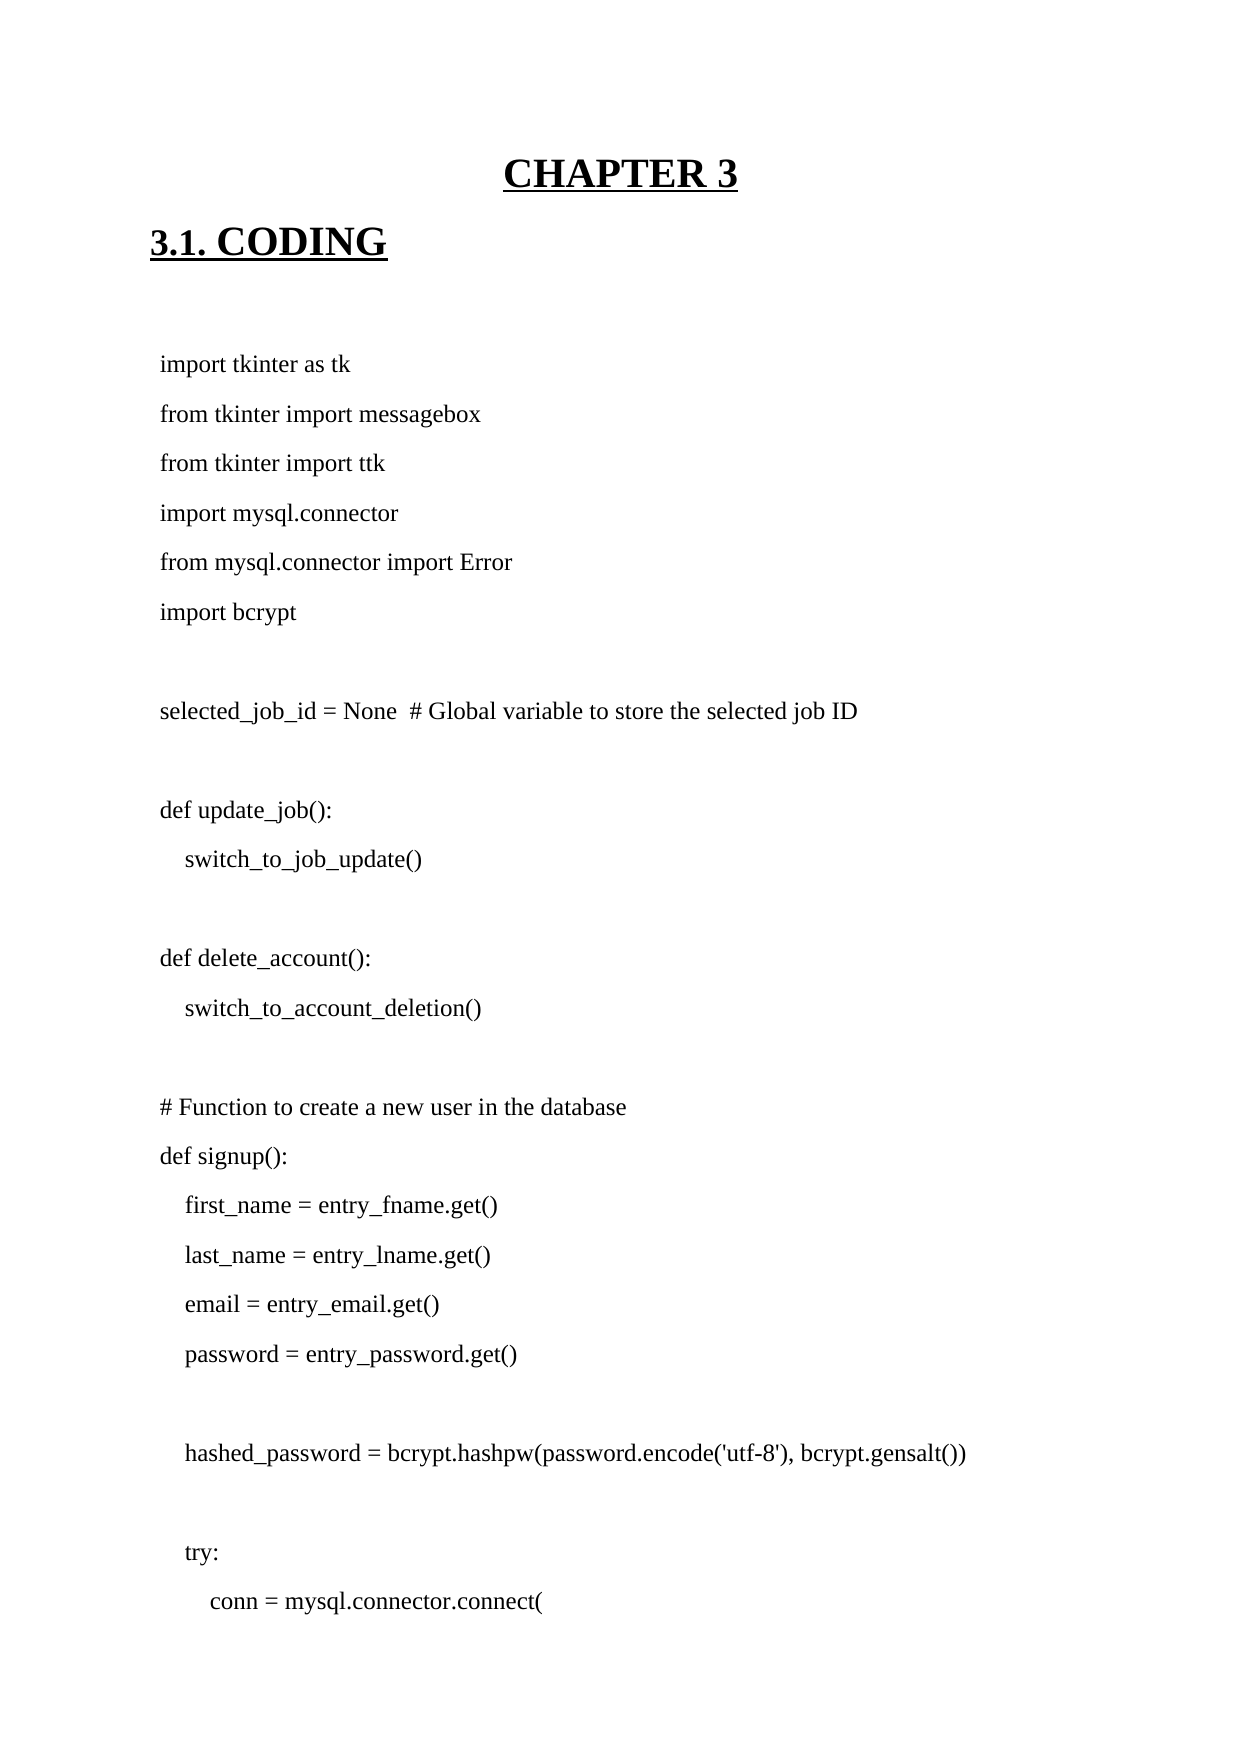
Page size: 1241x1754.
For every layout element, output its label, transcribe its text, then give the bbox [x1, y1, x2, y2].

subtitle # Function to create a new user in the database [159, 1092, 1192, 1120]
subtitle CHAPTER 3 [91, 148, 1150, 196]
subtitle import bcrypt [159, 597, 1192, 626]
subtitle try: [159, 1537, 1192, 1566]
subtitle password = entry_password.get() [159, 1339, 1192, 1368]
subtitle hashed_password = bcrypt.hashpw(password.encode('utf-8'), bcrypt.gensalt()) [159, 1438, 1192, 1467]
subtitle switch_to_account_deletion() [159, 993, 1192, 1021]
subtitle email = entry_email.get() [159, 1289, 1192, 1318]
subtitle selected_job_id = None # Global variable to store the selected job ID [159, 696, 1192, 724]
subtitle from mysql.connector import Error [159, 547, 1192, 576]
subtitle switch_to_job_update() [159, 844, 1192, 873]
subtitle import mysql.connector [159, 498, 1192, 527]
subtitle last_name = entry_lname.get() [159, 1240, 1192, 1269]
subtitle from tkinter import messagebox [159, 399, 1192, 428]
subtitle conn = mysql.connector.connect( [159, 1586, 1192, 1615]
subtitle first_name = entry_fname.get() [159, 1191, 1192, 1219]
subtitle CODING [150, 217, 1192, 265]
subtitle import tkinter as tk [159, 349, 1192, 378]
subtitle from tkinter import ttk [159, 448, 1192, 477]
subtitle def update_job(): [159, 795, 1192, 823]
subtitle def signup(): [159, 1141, 1192, 1170]
subtitle def delete_account(): [159, 943, 1192, 972]
